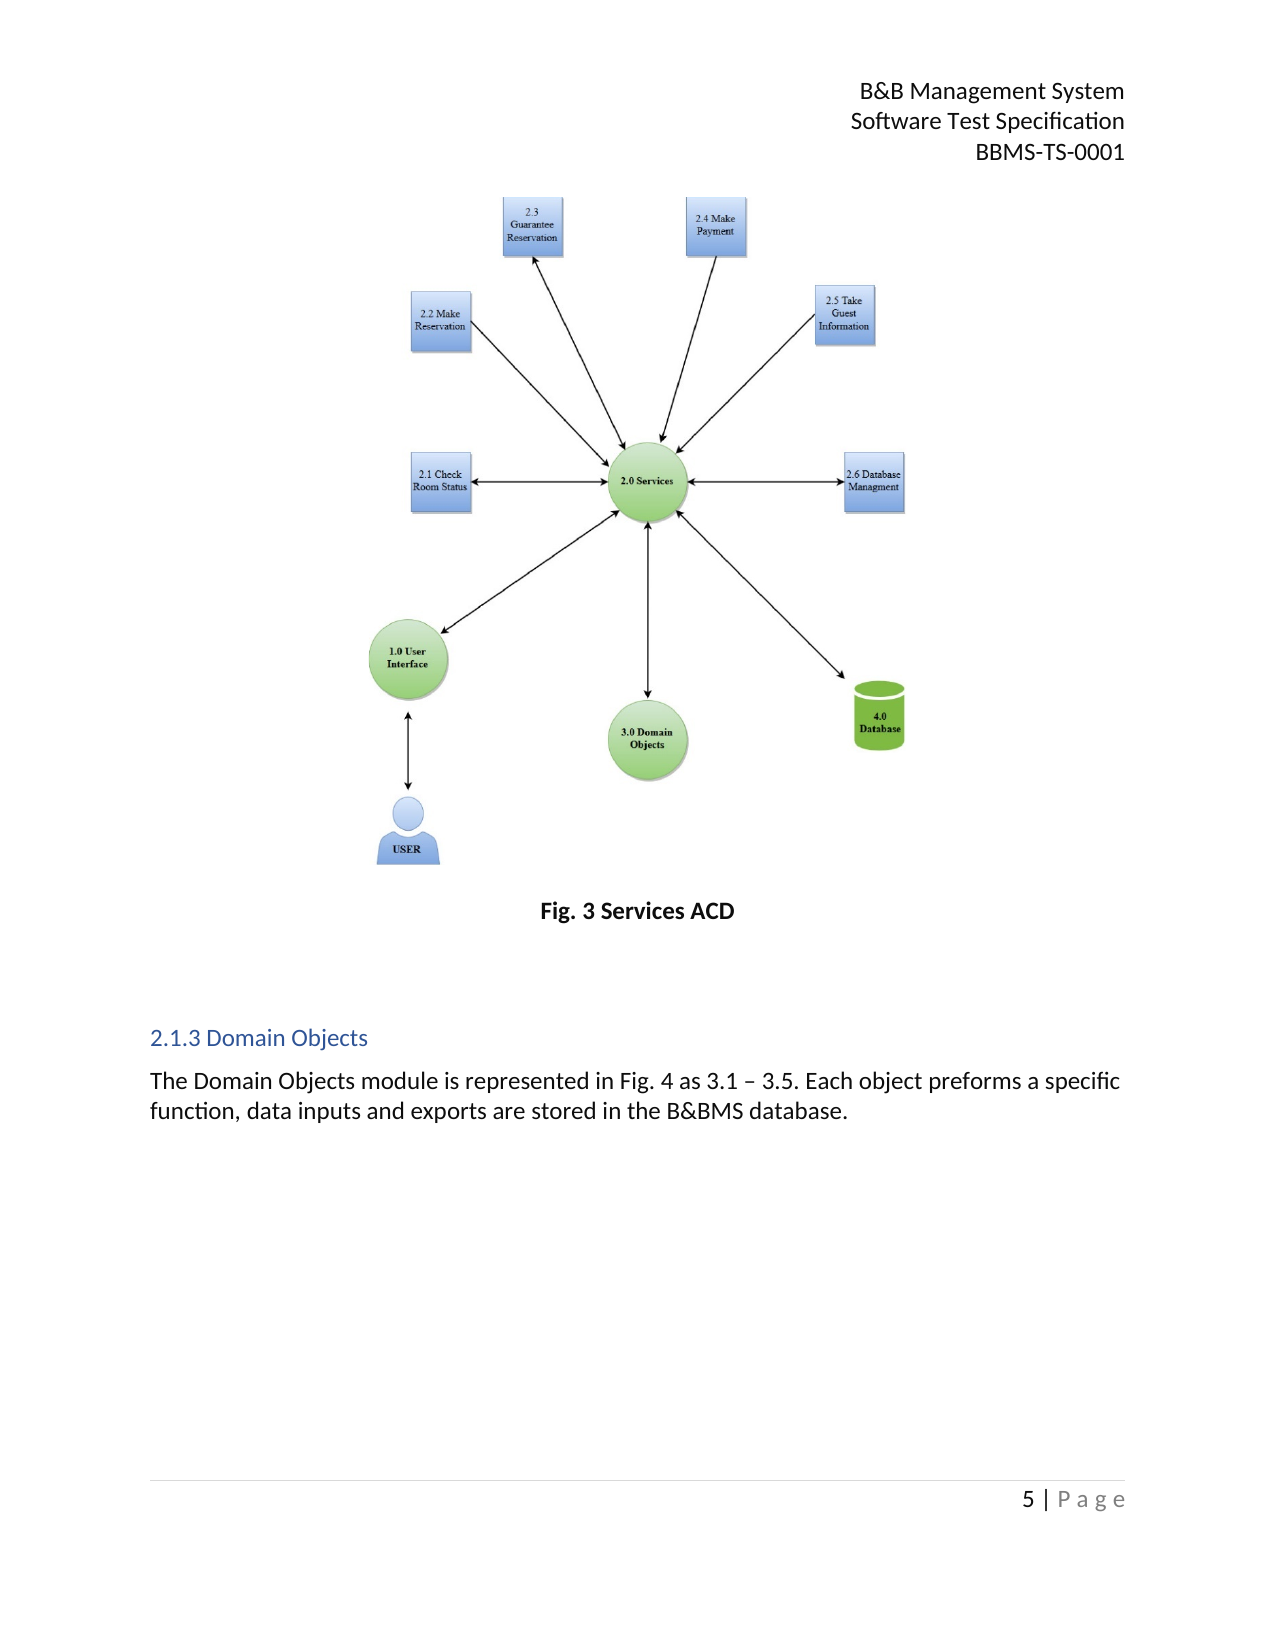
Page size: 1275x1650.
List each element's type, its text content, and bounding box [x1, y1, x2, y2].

text Fig. 3 Services ACD [150, 896, 1125, 926]
subtitle 2.1.3 Domain Objects [150, 1022, 1125, 1052]
text The Domain Objects module is represented in Fig. 4 as 3.1 – 3.5. Each object preforms a specific function, data inputs and exports are stored in the B&BMS database. [150, 1065, 1125, 1126]
picture [368, 197, 907, 865]
